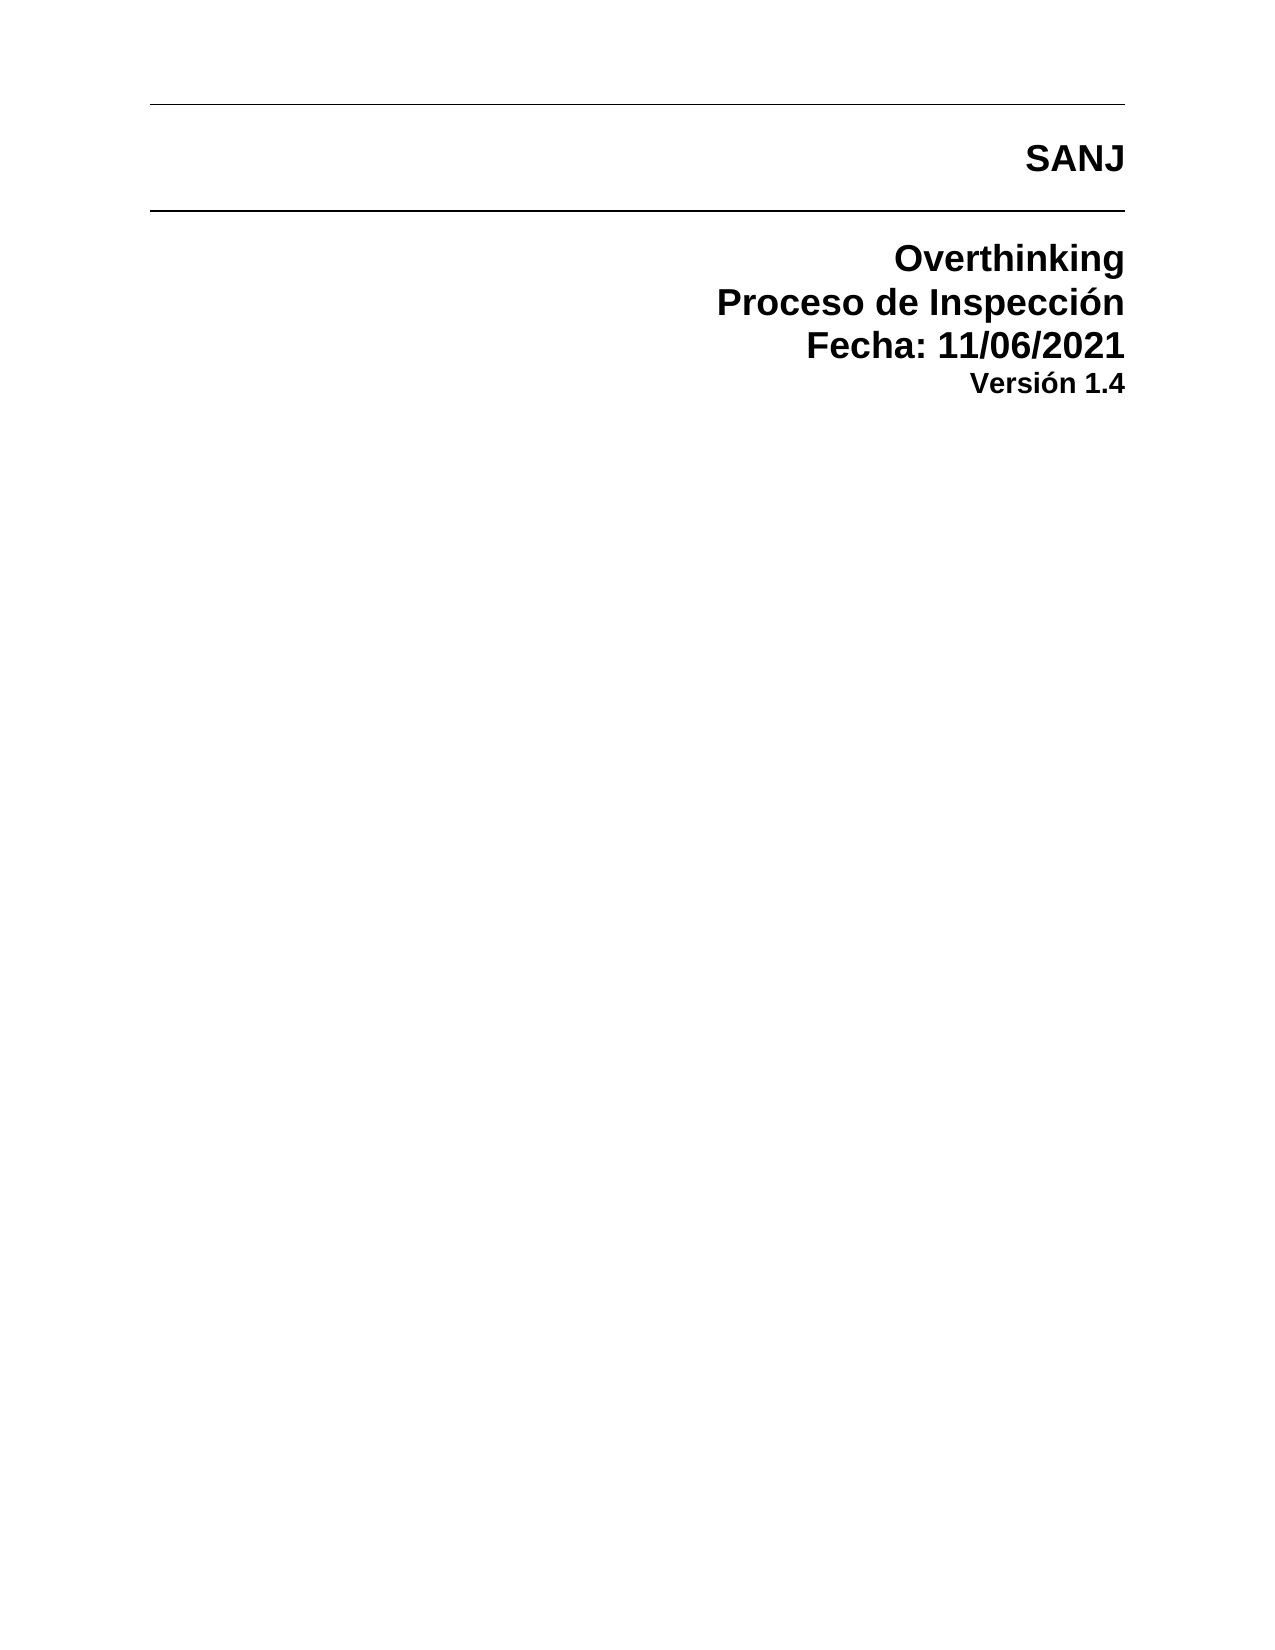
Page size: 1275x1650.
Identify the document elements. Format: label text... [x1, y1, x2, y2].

title Versión 1.4 [150, 366, 1125, 399]
title Overthinking [150, 237, 1125, 280]
title Fecha: 11/06/2021 [150, 323, 1125, 366]
title Proceso de Inspección [150, 280, 1125, 323]
